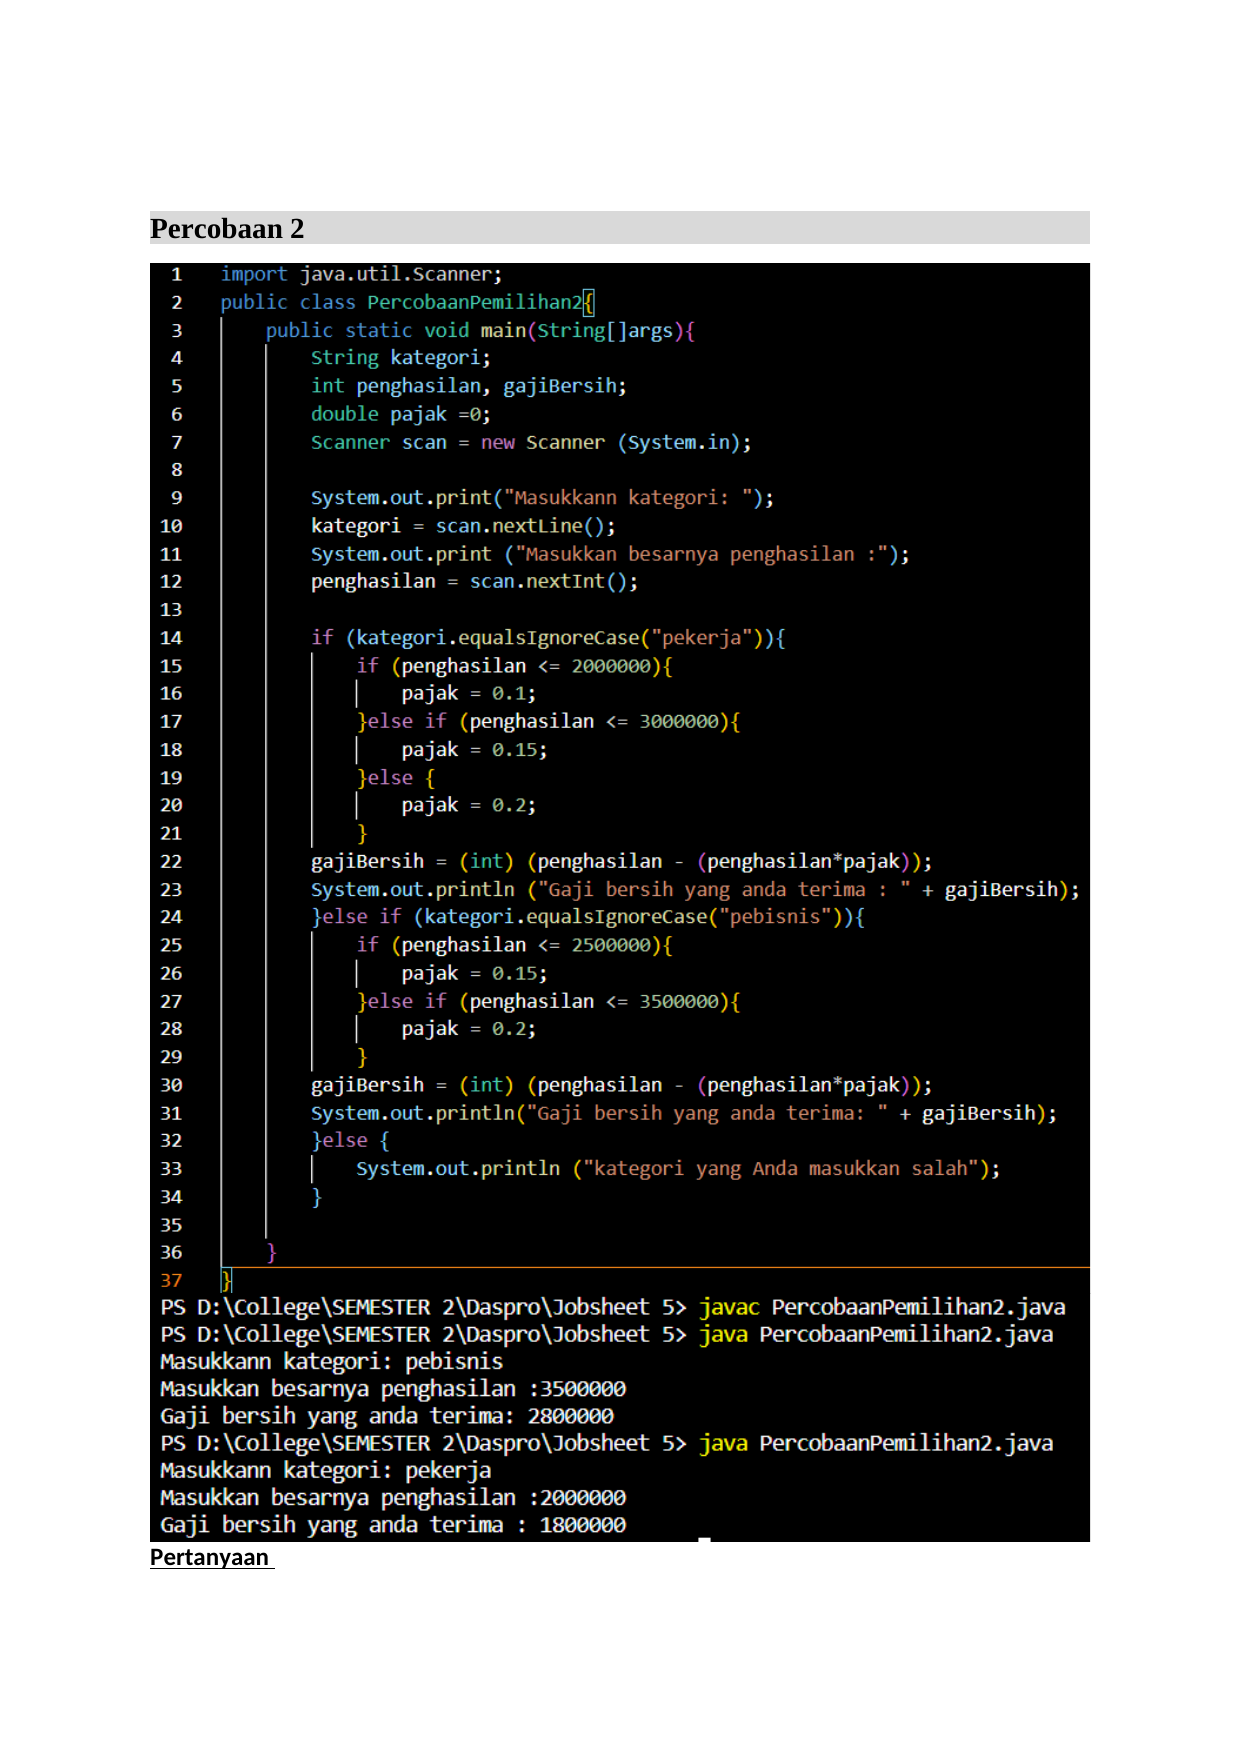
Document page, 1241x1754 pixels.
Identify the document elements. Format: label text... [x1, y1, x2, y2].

text Percobaan 2 [150, 211, 1090, 244]
text Pertanyaan [150, 1542, 1090, 1572]
picture [150, 263, 1091, 1542]
